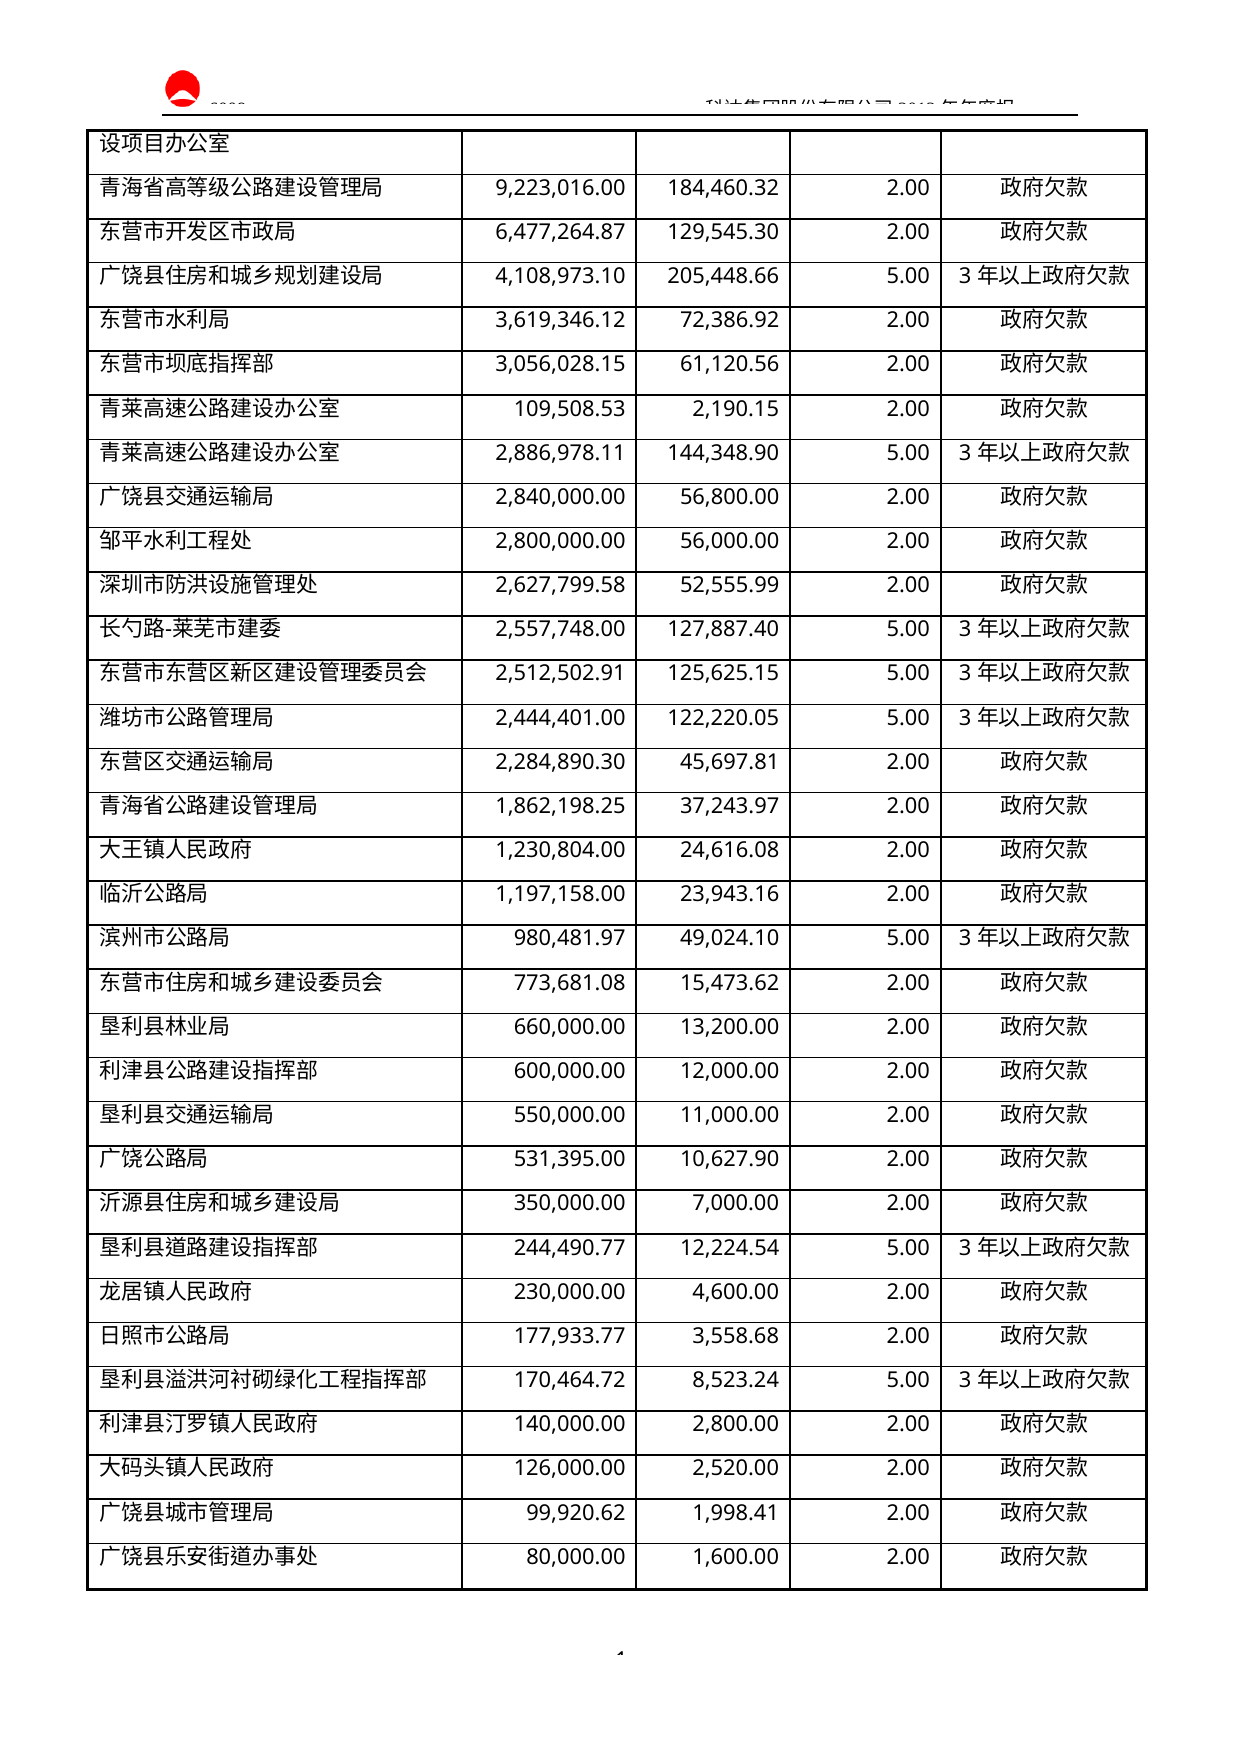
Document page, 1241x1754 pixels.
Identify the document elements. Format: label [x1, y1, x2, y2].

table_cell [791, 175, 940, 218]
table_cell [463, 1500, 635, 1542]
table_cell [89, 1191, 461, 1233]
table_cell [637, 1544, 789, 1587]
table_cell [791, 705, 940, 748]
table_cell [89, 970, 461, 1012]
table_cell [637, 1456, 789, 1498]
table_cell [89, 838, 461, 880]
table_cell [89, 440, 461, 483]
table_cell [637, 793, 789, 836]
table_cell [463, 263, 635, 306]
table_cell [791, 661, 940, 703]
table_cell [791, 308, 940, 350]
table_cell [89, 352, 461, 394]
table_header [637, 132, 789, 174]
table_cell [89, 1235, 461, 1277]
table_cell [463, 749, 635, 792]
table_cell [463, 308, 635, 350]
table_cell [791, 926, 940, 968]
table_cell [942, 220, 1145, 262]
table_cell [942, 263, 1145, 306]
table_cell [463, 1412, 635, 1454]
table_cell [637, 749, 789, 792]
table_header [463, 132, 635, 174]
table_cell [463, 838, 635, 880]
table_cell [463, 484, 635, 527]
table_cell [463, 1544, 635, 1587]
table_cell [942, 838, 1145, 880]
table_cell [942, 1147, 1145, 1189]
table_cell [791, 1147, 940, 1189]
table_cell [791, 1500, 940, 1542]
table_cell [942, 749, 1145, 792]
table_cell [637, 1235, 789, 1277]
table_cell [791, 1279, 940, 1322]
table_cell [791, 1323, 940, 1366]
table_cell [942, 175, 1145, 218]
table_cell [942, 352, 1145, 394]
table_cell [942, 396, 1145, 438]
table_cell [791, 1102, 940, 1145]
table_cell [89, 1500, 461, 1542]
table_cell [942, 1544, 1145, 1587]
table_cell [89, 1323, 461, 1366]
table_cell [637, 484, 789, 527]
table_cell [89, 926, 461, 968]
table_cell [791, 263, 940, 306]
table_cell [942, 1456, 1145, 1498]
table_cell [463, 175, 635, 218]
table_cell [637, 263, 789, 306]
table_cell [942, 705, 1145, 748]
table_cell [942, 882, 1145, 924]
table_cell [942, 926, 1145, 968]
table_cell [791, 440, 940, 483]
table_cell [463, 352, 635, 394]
picture [165, 70, 200, 107]
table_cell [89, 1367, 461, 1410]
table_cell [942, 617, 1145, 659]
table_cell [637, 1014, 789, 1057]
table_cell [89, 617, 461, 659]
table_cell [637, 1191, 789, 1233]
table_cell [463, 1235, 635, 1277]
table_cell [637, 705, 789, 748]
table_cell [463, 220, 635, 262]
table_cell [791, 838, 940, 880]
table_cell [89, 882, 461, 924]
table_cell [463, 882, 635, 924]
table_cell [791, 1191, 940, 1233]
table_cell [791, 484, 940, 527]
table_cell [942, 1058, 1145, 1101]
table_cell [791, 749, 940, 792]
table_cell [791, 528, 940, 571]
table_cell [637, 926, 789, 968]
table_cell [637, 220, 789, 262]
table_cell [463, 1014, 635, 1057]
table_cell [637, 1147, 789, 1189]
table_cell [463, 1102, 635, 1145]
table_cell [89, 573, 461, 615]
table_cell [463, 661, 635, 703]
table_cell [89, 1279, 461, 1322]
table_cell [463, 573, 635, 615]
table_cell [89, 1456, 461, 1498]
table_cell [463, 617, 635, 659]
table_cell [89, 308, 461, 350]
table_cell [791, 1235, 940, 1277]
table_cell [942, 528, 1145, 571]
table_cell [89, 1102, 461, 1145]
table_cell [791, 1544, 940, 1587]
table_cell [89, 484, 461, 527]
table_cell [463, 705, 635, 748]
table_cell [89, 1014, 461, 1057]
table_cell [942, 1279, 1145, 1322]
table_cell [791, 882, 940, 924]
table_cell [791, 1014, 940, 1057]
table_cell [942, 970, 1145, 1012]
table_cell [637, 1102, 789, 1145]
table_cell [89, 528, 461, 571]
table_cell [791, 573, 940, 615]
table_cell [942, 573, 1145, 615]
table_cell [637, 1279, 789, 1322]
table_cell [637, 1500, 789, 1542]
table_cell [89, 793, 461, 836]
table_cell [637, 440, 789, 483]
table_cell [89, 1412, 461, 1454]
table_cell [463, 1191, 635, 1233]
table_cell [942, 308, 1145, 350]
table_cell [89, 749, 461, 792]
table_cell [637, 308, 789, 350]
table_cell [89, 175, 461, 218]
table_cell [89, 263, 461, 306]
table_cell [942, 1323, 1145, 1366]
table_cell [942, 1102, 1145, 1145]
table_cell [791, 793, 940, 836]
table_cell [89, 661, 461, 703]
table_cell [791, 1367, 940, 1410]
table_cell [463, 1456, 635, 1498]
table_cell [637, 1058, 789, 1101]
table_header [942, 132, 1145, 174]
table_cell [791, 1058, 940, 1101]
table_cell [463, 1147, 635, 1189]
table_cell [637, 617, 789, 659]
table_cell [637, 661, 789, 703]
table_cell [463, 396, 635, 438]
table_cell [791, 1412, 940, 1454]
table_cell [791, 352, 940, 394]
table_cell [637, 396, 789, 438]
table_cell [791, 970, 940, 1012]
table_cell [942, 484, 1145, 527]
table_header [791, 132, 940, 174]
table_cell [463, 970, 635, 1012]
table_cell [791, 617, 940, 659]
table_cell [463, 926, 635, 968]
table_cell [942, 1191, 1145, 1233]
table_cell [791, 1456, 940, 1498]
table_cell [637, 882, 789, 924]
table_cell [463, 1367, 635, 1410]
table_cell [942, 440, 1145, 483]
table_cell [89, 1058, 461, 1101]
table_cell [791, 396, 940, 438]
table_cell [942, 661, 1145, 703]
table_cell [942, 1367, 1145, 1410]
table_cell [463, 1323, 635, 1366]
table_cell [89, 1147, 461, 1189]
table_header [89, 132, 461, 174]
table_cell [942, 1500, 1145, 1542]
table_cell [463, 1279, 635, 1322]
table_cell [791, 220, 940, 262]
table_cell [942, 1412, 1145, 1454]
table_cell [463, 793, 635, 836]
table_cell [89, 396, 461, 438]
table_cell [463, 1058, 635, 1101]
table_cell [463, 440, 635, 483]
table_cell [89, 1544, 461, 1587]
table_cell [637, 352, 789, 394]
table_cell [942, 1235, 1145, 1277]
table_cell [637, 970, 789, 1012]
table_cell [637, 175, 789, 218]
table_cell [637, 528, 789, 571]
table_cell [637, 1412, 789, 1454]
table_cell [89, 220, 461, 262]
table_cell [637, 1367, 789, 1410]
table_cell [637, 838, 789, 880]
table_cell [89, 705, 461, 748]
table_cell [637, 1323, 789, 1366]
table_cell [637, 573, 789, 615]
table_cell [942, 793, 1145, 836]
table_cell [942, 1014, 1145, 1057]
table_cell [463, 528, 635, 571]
